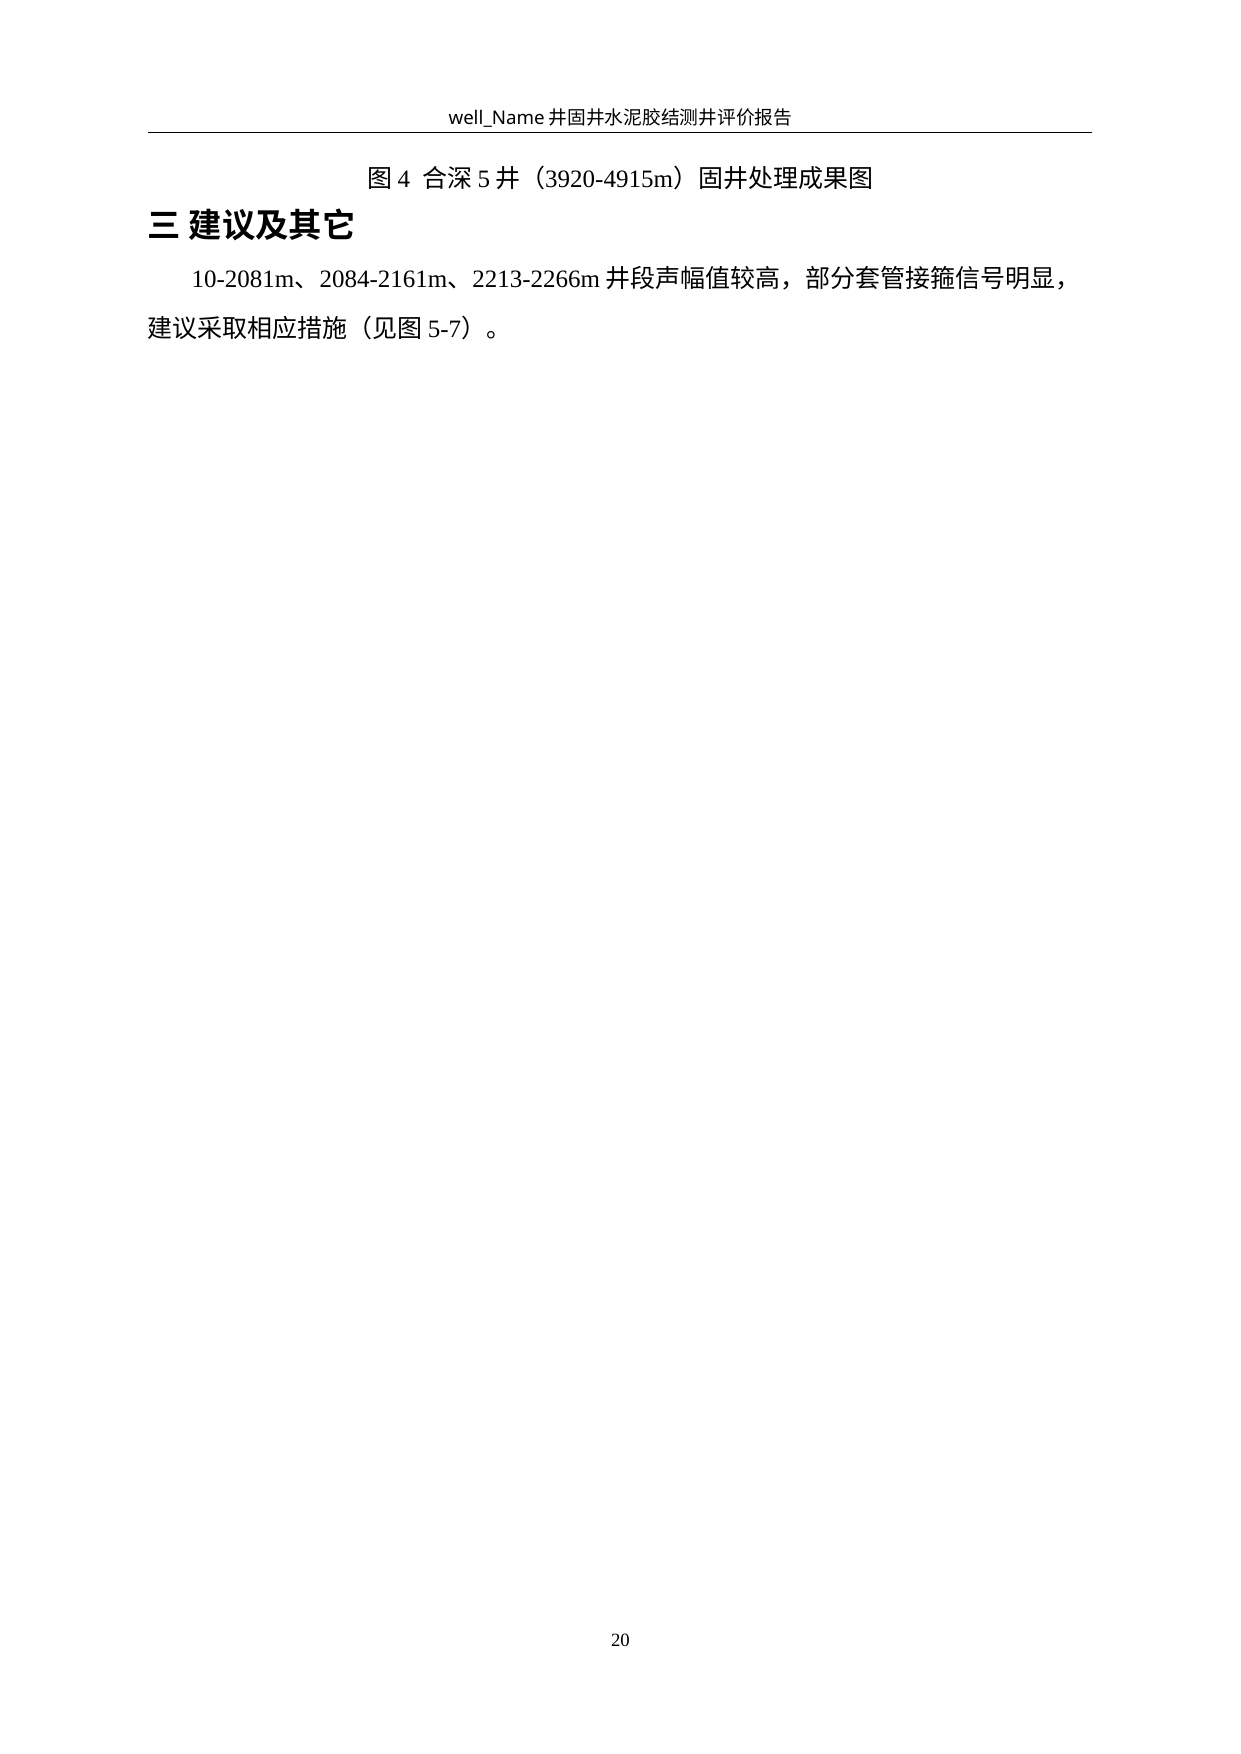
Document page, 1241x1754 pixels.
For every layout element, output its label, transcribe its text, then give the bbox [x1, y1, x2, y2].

text 图4 合深5井（3920-4915m）固井处理成果图 [148, 148, 1092, 198]
text 三 建议及其它 [148, 198, 1092, 248]
text 10-2081m、2084-2161m、2213-2266m井段声幅值较高，部分套管接箍信号明显，建议采取相应措施（见图5-7）。 [148, 248, 1092, 348]
